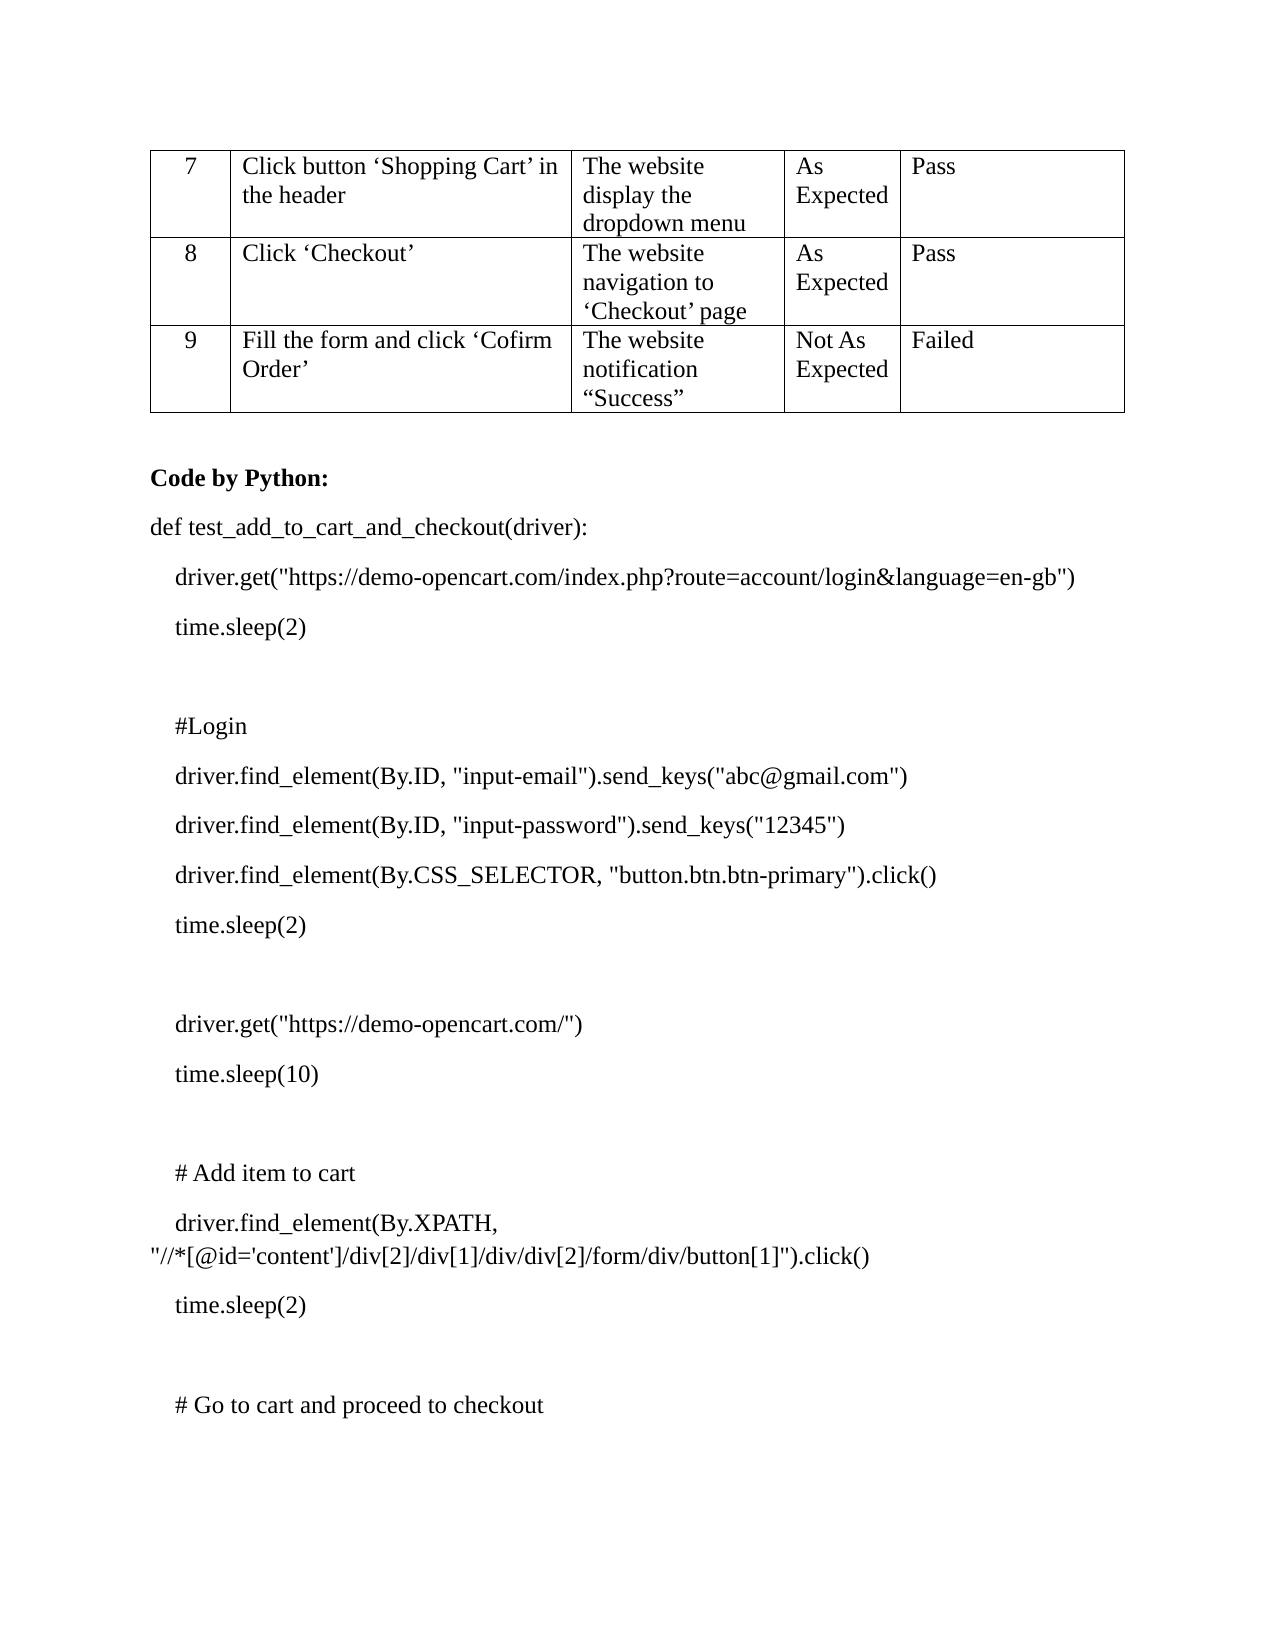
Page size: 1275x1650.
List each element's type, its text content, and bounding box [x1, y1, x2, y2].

table_cell Failed [901, 326, 1124, 412]
text time.sleep(2) [150, 910, 1125, 938]
text driver.get("https://demo-opencart.com/") [150, 1009, 1125, 1038]
table_cell The website notification “Success” [572, 326, 784, 412]
table_cell Not As Expected [785, 326, 900, 412]
table_cell Pass [901, 238, 1124, 324]
table_cell As Expected [785, 238, 900, 324]
table_cell The website navigation to ‘Checkout’ page [572, 238, 784, 324]
table_cell As Expected [785, 151, 900, 237]
text # Add item to cart [150, 1158, 1125, 1187]
table_cell 9 [151, 326, 230, 412]
text driver.get("https://demo-opencart.com/index.php?route=account/login&language=en-gb") [150, 562, 1125, 591]
table_cell Click ‘Checkout’ [231, 238, 571, 324]
text # Go to cart and proceed to checkout [150, 1390, 1125, 1419]
table_cell Fill the form and click ‘Cofirm Order’ [231, 326, 571, 412]
text time.sleep(2) [150, 612, 1125, 640]
text driver.find_element(By.CSS_SELECTOR, "button.btn.btn-primary").click() [150, 860, 1125, 889]
table_cell 8 [151, 238, 230, 324]
table_cell Pass [901, 151, 1124, 237]
text driver.find_element(By.ID, "input-password").send_keys("12345") [150, 810, 1125, 839]
table_cell 7 [151, 151, 230, 237]
table_cell The website display the dropdown menu [572, 151, 784, 237]
text time.sleep(10) [150, 1059, 1125, 1088]
text #Login [150, 711, 1125, 740]
text def test_add_to_cart_and_checkout(driver): [150, 512, 1125, 541]
text time.sleep(2) [150, 1291, 1125, 1319]
text driver.find_element(By.XPATH, "//*[@id='content']/div[2]/div[1]/div/div[2]/form/div/button[1]").click() [150, 1208, 1125, 1270]
text Code by Python: [150, 463, 1125, 491]
text driver.find_element(By.ID, "input-email").send_keys("abc@gmail.com") [150, 761, 1125, 789]
table_cell Click button ‘Shopping Cart’ in the header [231, 151, 571, 237]
